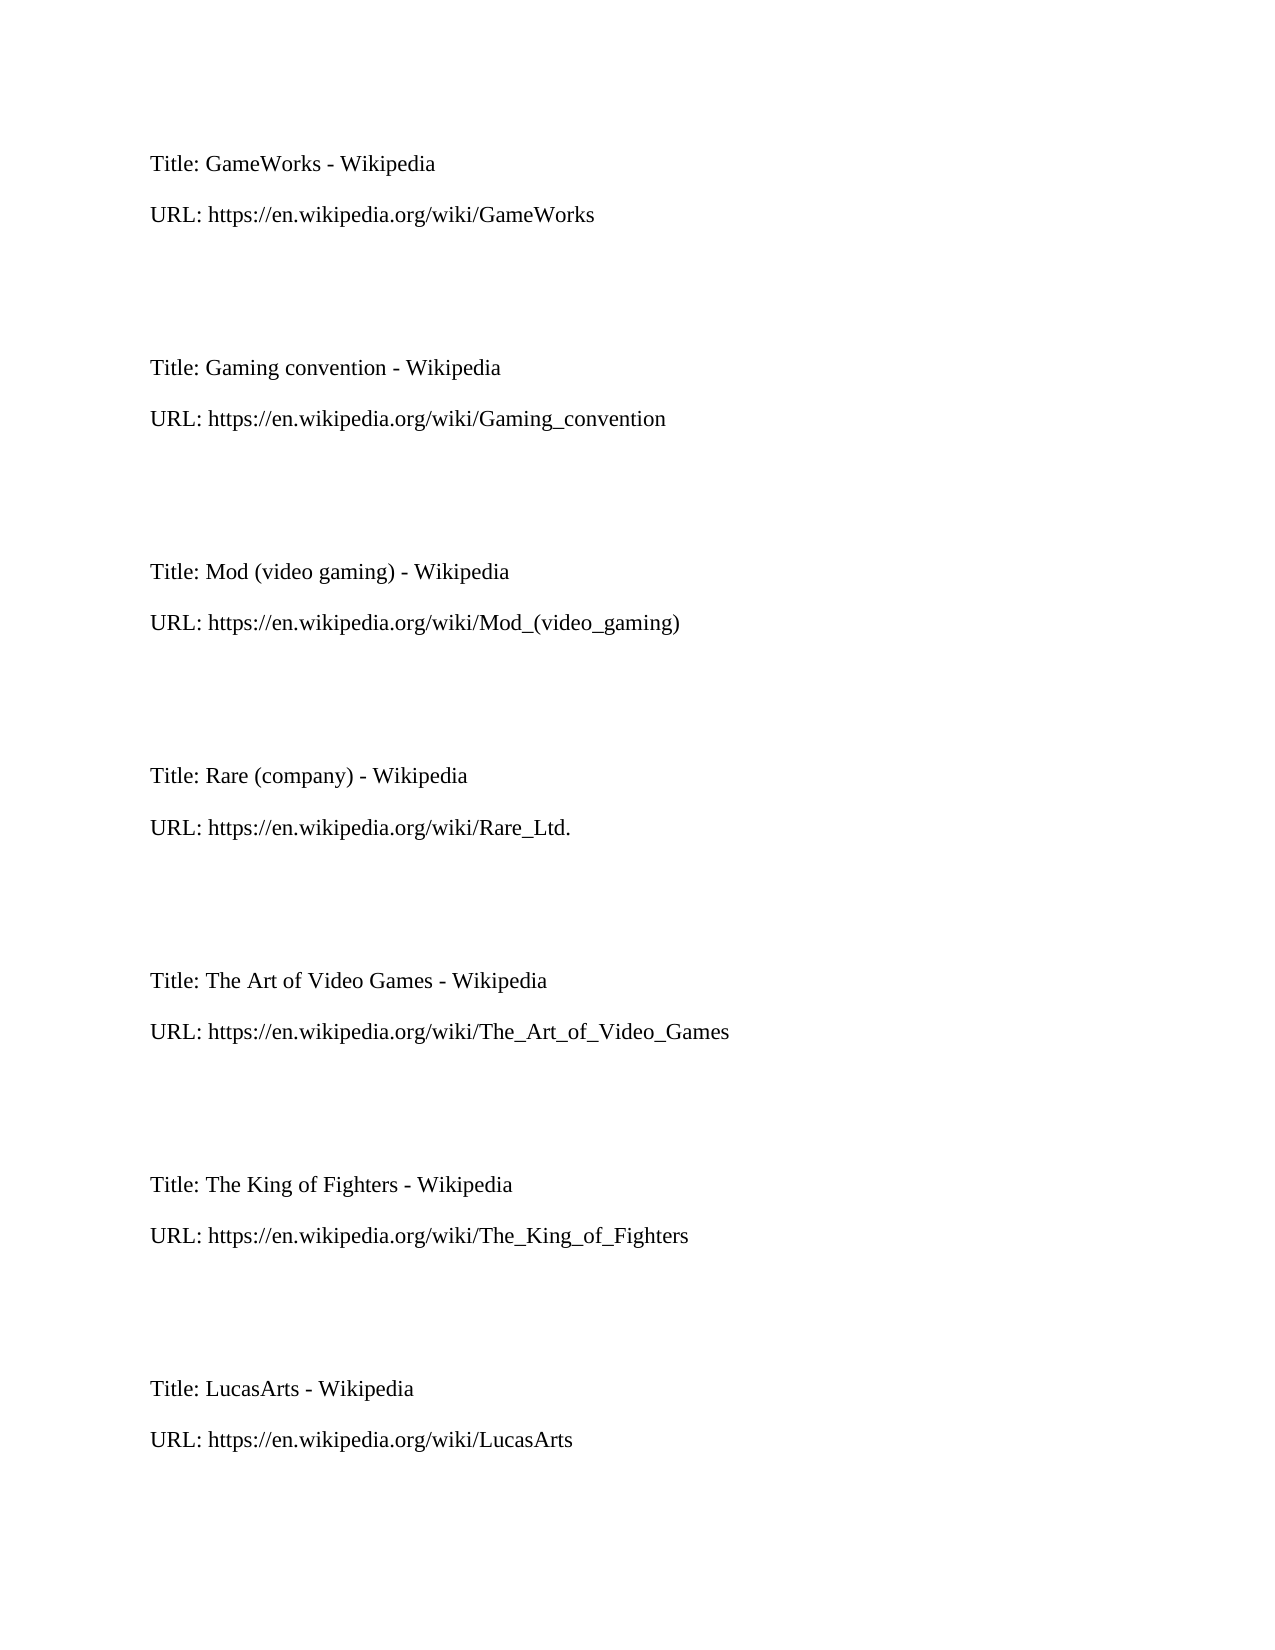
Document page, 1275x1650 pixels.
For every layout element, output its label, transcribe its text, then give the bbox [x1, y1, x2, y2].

text Title: Gaming convention - Wikipedia [150, 354, 1125, 381]
text Title: The King of Fighters - Wikipedia [150, 1171, 1125, 1197]
text URL: https://en.wikipedia.org/wiki/The_Art_of_Video_Games [150, 1018, 1125, 1044]
text Title: Mod (video gaming) - Wikipedia [150, 558, 1125, 585]
text URL: https://en.wikipedia.org/wiki/GameWorks [150, 201, 1125, 227]
text URL: https://en.wikipedia.org/wiki/Gaming_convention [150, 405, 1125, 432]
text URL: https://en.wikipedia.org/wiki/Mod_(video_gaming) [150, 609, 1125, 636]
text Title: Rare (company) - Wikipedia [150, 762, 1125, 789]
text URL: https://en.wikipedia.org/wiki/Rare_Ltd. [150, 813, 1125, 840]
text Title: LucasArts - Wikipedia [150, 1375, 1125, 1401]
text URL: https://en.wikipedia.org/wiki/The_King_of_Fighters [150, 1222, 1125, 1248]
text Title: GameWorks - Wikipedia [150, 150, 1125, 176]
text URL: https://en.wikipedia.org/wiki/LucasArts [150, 1426, 1125, 1452]
text Title: The Art of Video Games - Wikipedia [150, 967, 1125, 993]
